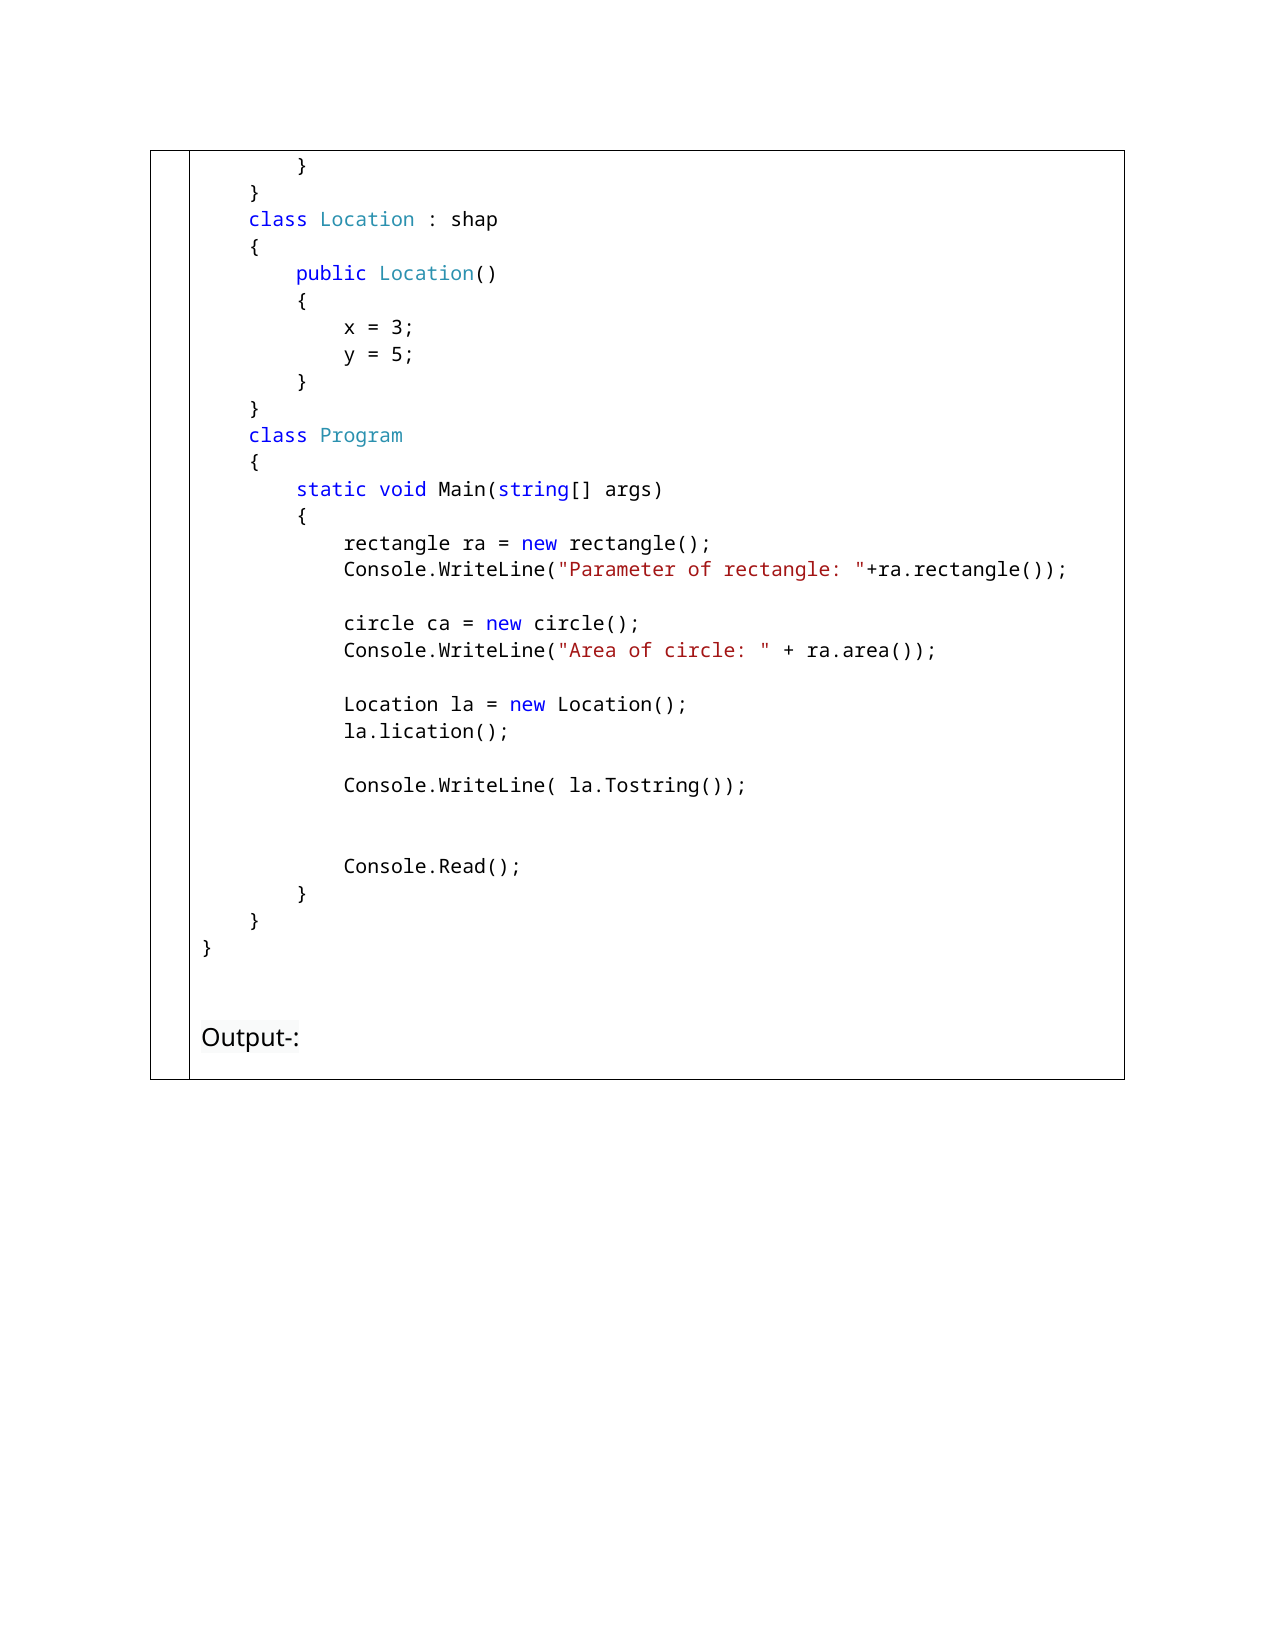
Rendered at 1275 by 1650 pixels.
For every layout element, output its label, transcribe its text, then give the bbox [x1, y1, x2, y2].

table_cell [190, 151, 1124, 1078]
table_cell 3 [151, 151, 189, 1078]
